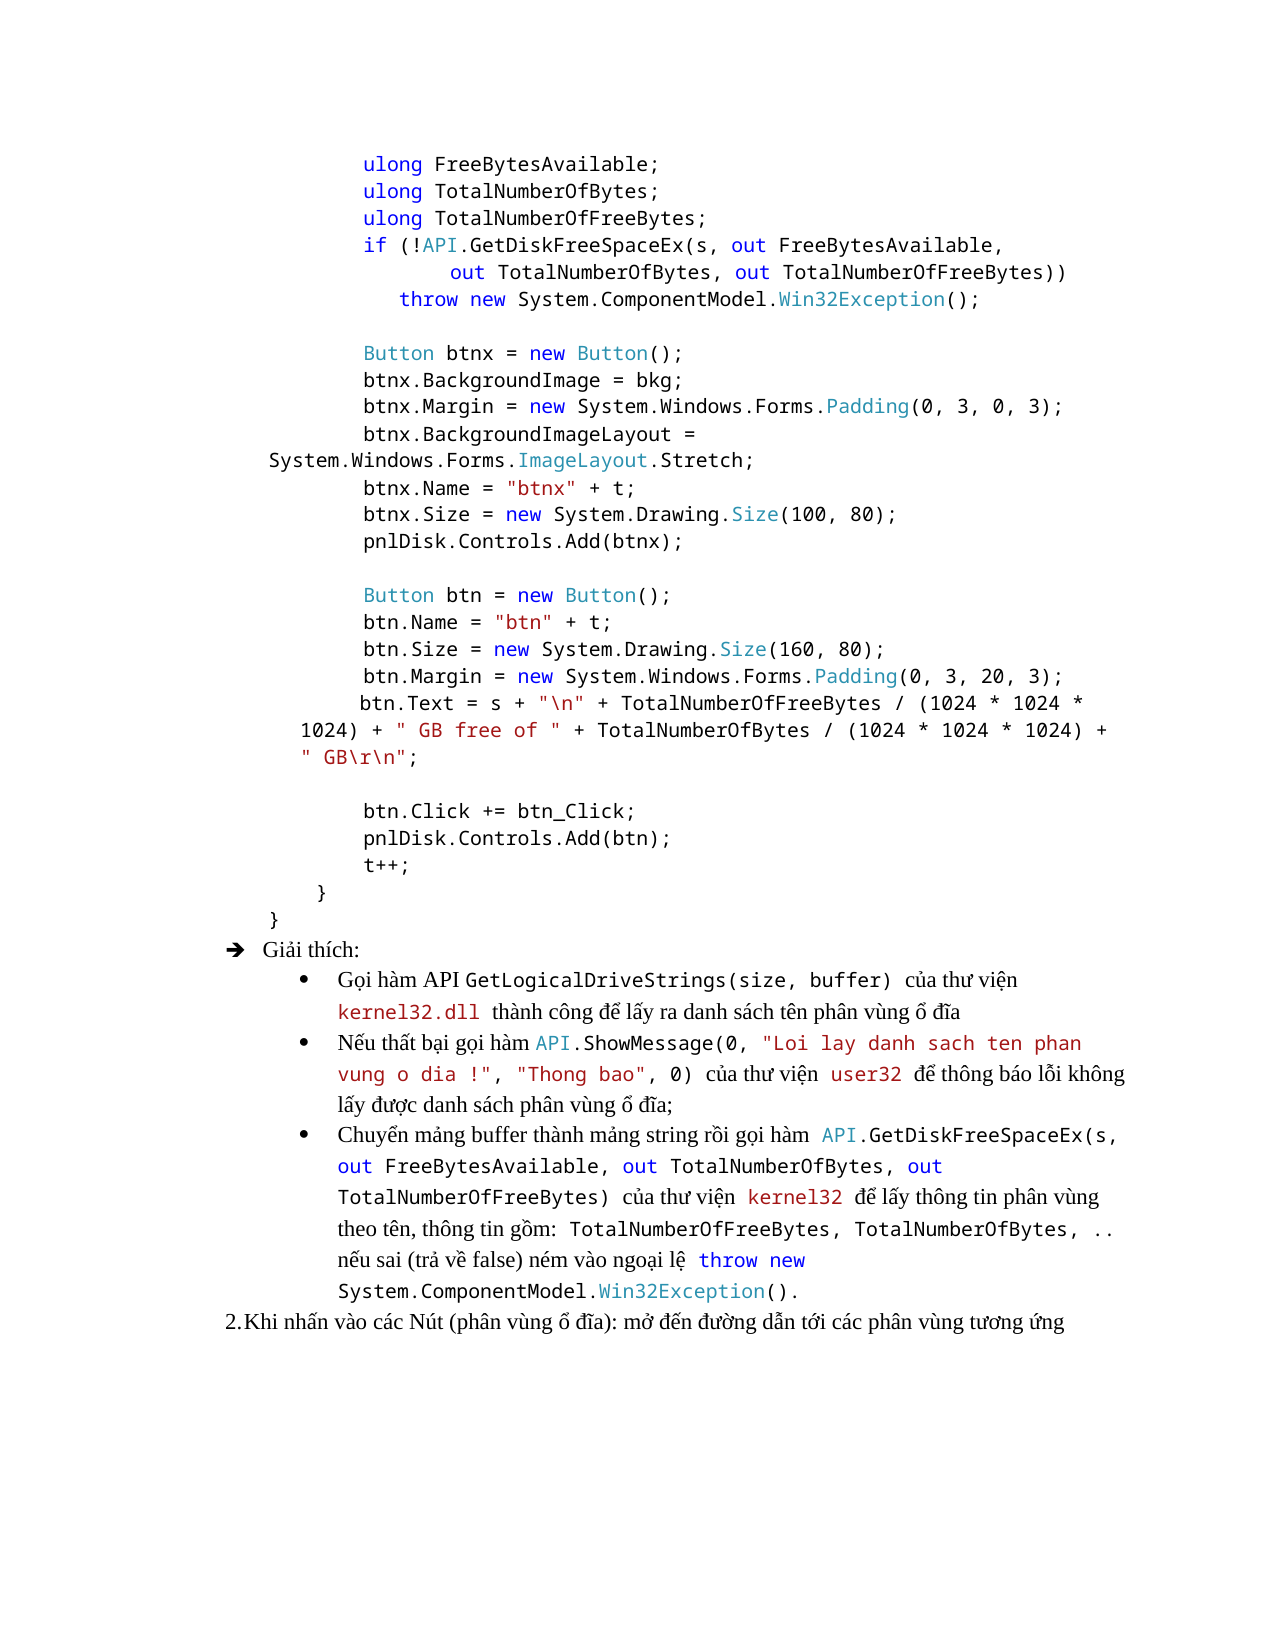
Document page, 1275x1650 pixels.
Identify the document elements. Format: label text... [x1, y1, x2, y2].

text btn.Text = s + "\n" + TotalNumberOfFreeBytes / (1024 * 1024 * 1024) + " GB free of " + TotalNumberOfBytes / (1024 * 1024 * 1024) + " GB\r\n"; [300, 689, 1125, 771]
list } [268, 905, 1125, 932]
text btn.Size = new System.Drawing.Size(160, 80); [268, 636, 1125, 663]
text Button btnx = new Button(); [268, 339, 1125, 366]
text pnlDisk.Controls.Add(btnx); [268, 528, 1125, 555]
text ulong TotalNumberOfBytes; [268, 177, 1125, 204]
list Gọi hàm API GetLogicalDriveStrings(size, buffer) của thư viện kernel32.dll thành công để lấy ra danh sách tên phân vùng ổ đĩa [300, 967, 1125, 1025]
text if (!API.GetDiskFreeSpaceEx(s, out FreeBytesAvailable, [268, 231, 1125, 258]
text pnlDisk.Controls.Add(btn); [268, 824, 1125, 851]
list Giải thích: [225, 936, 1125, 963]
text btnx.Name = "btnx" + t; [268, 474, 1125, 501]
text Button btn = new Button(); [268, 582, 1125, 609]
text btnx.BackgroundImage = bkg; [268, 366, 1125, 393]
text throw new System.ComponentModel.Win32Exception(); [268, 285, 1125, 312]
text btn.Click += btn_Click; [268, 797, 1125, 824]
text out TotalNumberOfBytes, out TotalNumberOfFreeBytes)) [418, 258, 1125, 285]
text ulong TotalNumberOfFreeBytes; [268, 204, 1125, 231]
list Chuyển mảng buffer thành mảng string rồi gọi hàm API.GetDiskFreeSpaceEx(s, out FreeBytesAvailable, out TotalNumberOfBytes, out TotalNumberOfFreeBytes) của thư viện kernel32 để lấy thông tin phân vùng theo tên, thông tin gồm: TotalNumberOfFreeBytes, TotalNumberOfBytes, .. nếu sai (trả về false) ném vào ngoại lệ throw new System.ComponentModel.Win32Exception(). [300, 1121, 1125, 1304]
text t++; [268, 851, 1125, 878]
text ulong FreeBytesAvailable; [268, 150, 1125, 177]
text btn.Name = "btn" + t; [268, 609, 1125, 636]
list Nếu thất bại gọi hàm API.ShowMessage(0, "Loi lay danh sach ten phan vung o dia !", "Thong bao", 0) của thư viện user32 để thông báo lỗi không lấy được danh sách phân vùng ổ đĩa; [300, 1029, 1125, 1117]
text btnx.Margin = new System.Windows.Forms.Padding(0, 3, 0, 3); [268, 393, 1125, 420]
text btnx.Size = new System.Drawing.Size(100, 80); [268, 501, 1125, 528]
list Khi nhấn vào các Nút (phân vùng ổ đĩa): mở đến đường dẫn tới các phân vùng tương ứng [225, 1308, 1125, 1334]
text btn.Margin = new System.Windows.Forms.Padding(0, 3, 20, 3); [268, 663, 1125, 689]
text } [268, 878, 1125, 905]
text btnx.BackgroundImageLayout = System.Windows.Forms.ImageLayout.Stretch; [268, 420, 1125, 474]
